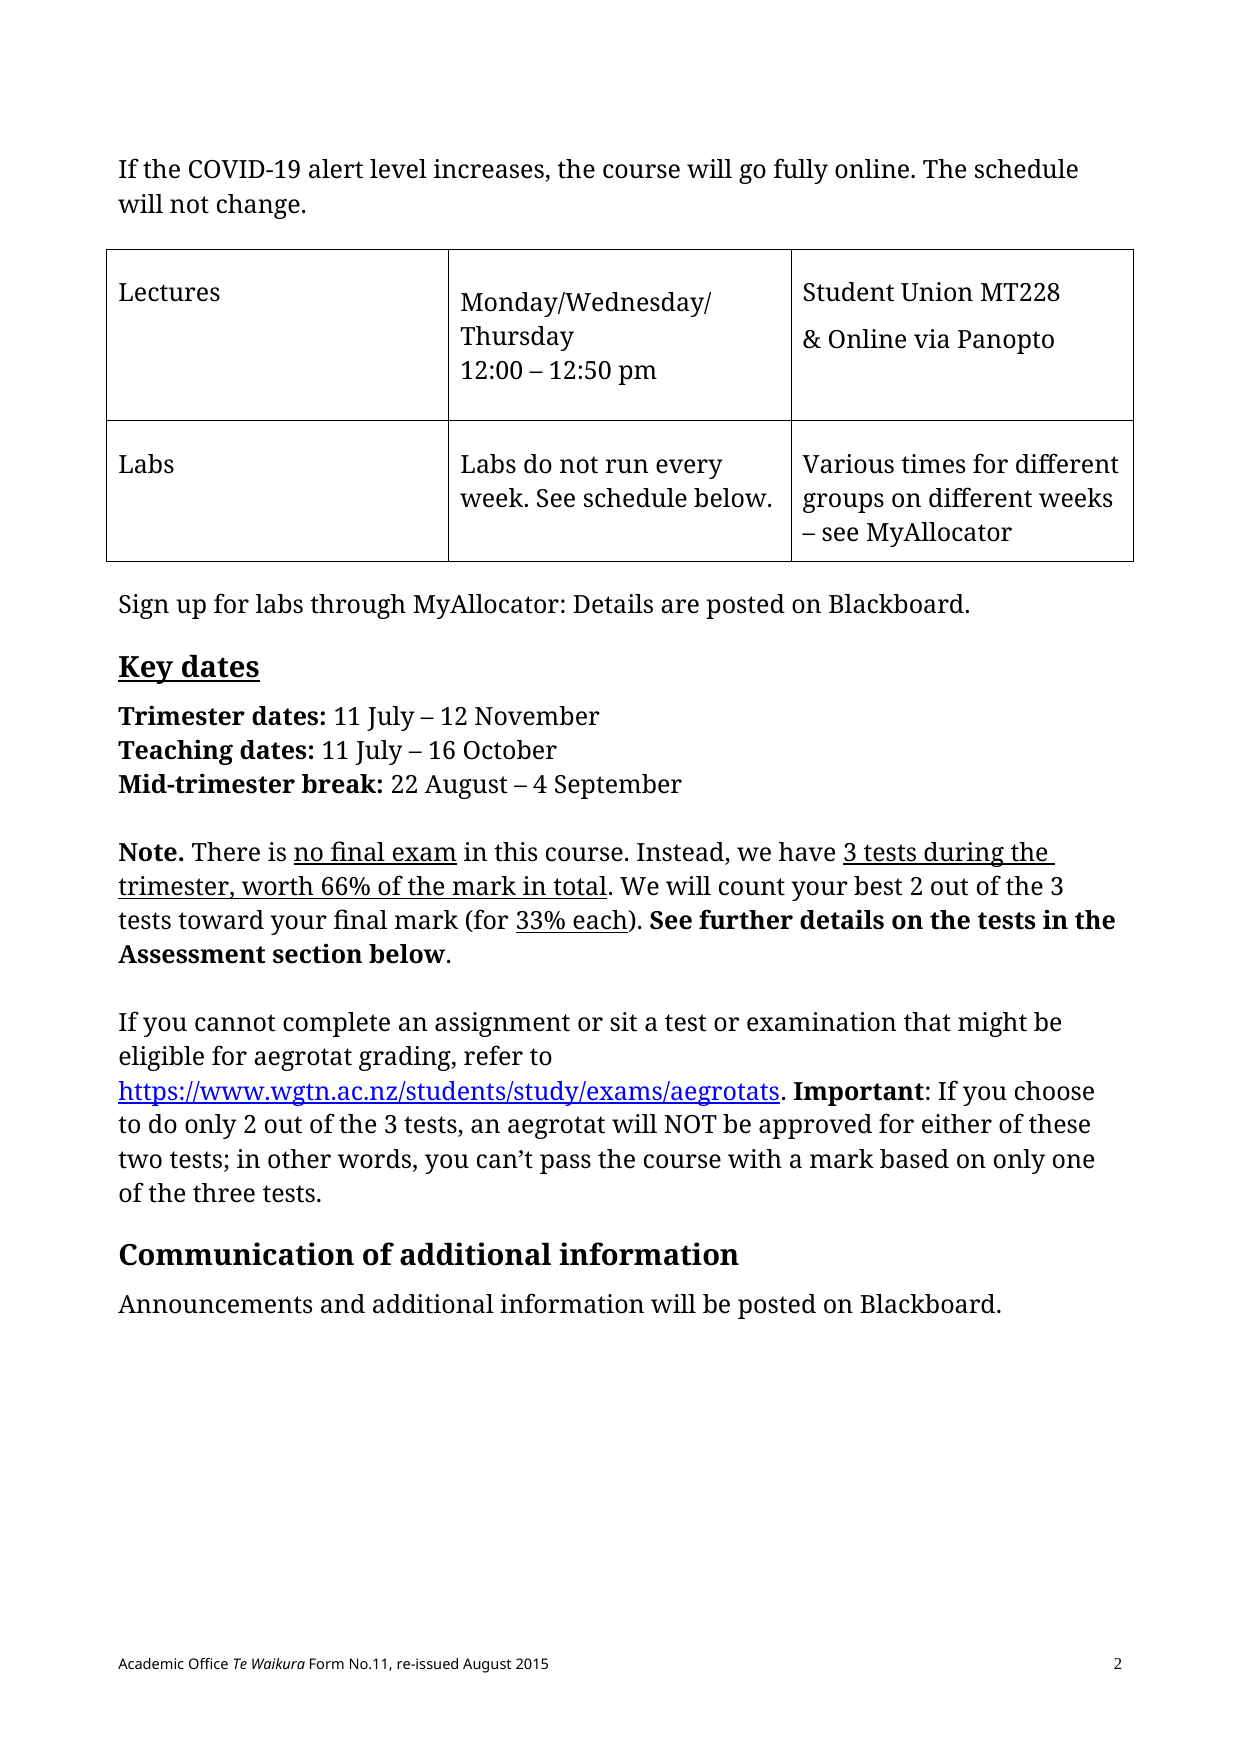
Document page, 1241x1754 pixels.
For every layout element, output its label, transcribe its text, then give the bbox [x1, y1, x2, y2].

text Announcements and additional information will be posted on Blackboard. [118, 1287, 1122, 1321]
text Note. There is no final exam in this course. Instead, we have 3 tests during the trimester, worth 66% of the mark in total. We will count your best 2 out of the 3 tests toward your final mark (for 33% each). See further details on the tests in the Assessment section below. [118, 835, 1122, 971]
text Teaching dates: 11 July – 16 October [118, 732, 1122, 767]
subtitle Key dates [118, 646, 1122, 686]
subtitle Communication of additional information [118, 1234, 1122, 1274]
table_header Student Union MT228 & Online via Panopto [792, 250, 1133, 420]
text Trimester dates: 11 July – 12 November [118, 698, 1122, 732]
table_header Monday/Wednesday/Thursday 12:00 – 12:50 pm [449, 250, 791, 420]
table_cell Labs [107, 421, 448, 561]
table_cell Labs do not run every week. See schedule below. [449, 421, 791, 561]
table_cell Various times for different groups on different weeks – see MyAllocator [792, 421, 1133, 561]
text If you cannot complete an assignment or sit a test or examination that might be eligible for aegrotat grading, refer to https://www.wgtn.ac.nz/students/study/exams/aegrotats. Important: If you choose to do only 2 out of the 3 tests, an aegrotat will NOT be approved for either of these two tests; in other words, you can’t pass the course with a mark based on only one of the three tests. [118, 1005, 1122, 1209]
text Mid-trimester break: 22 August – 4 September [118, 767, 1122, 801]
text If the COVID-19 alert level increases, the course will go fully online. The schedule will not change. [118, 152, 1122, 220]
table_header Lectures [107, 250, 448, 420]
subtitle Sign up for labs through MyAllocator: Details are posted on Blackboard. [118, 587, 1122, 621]
